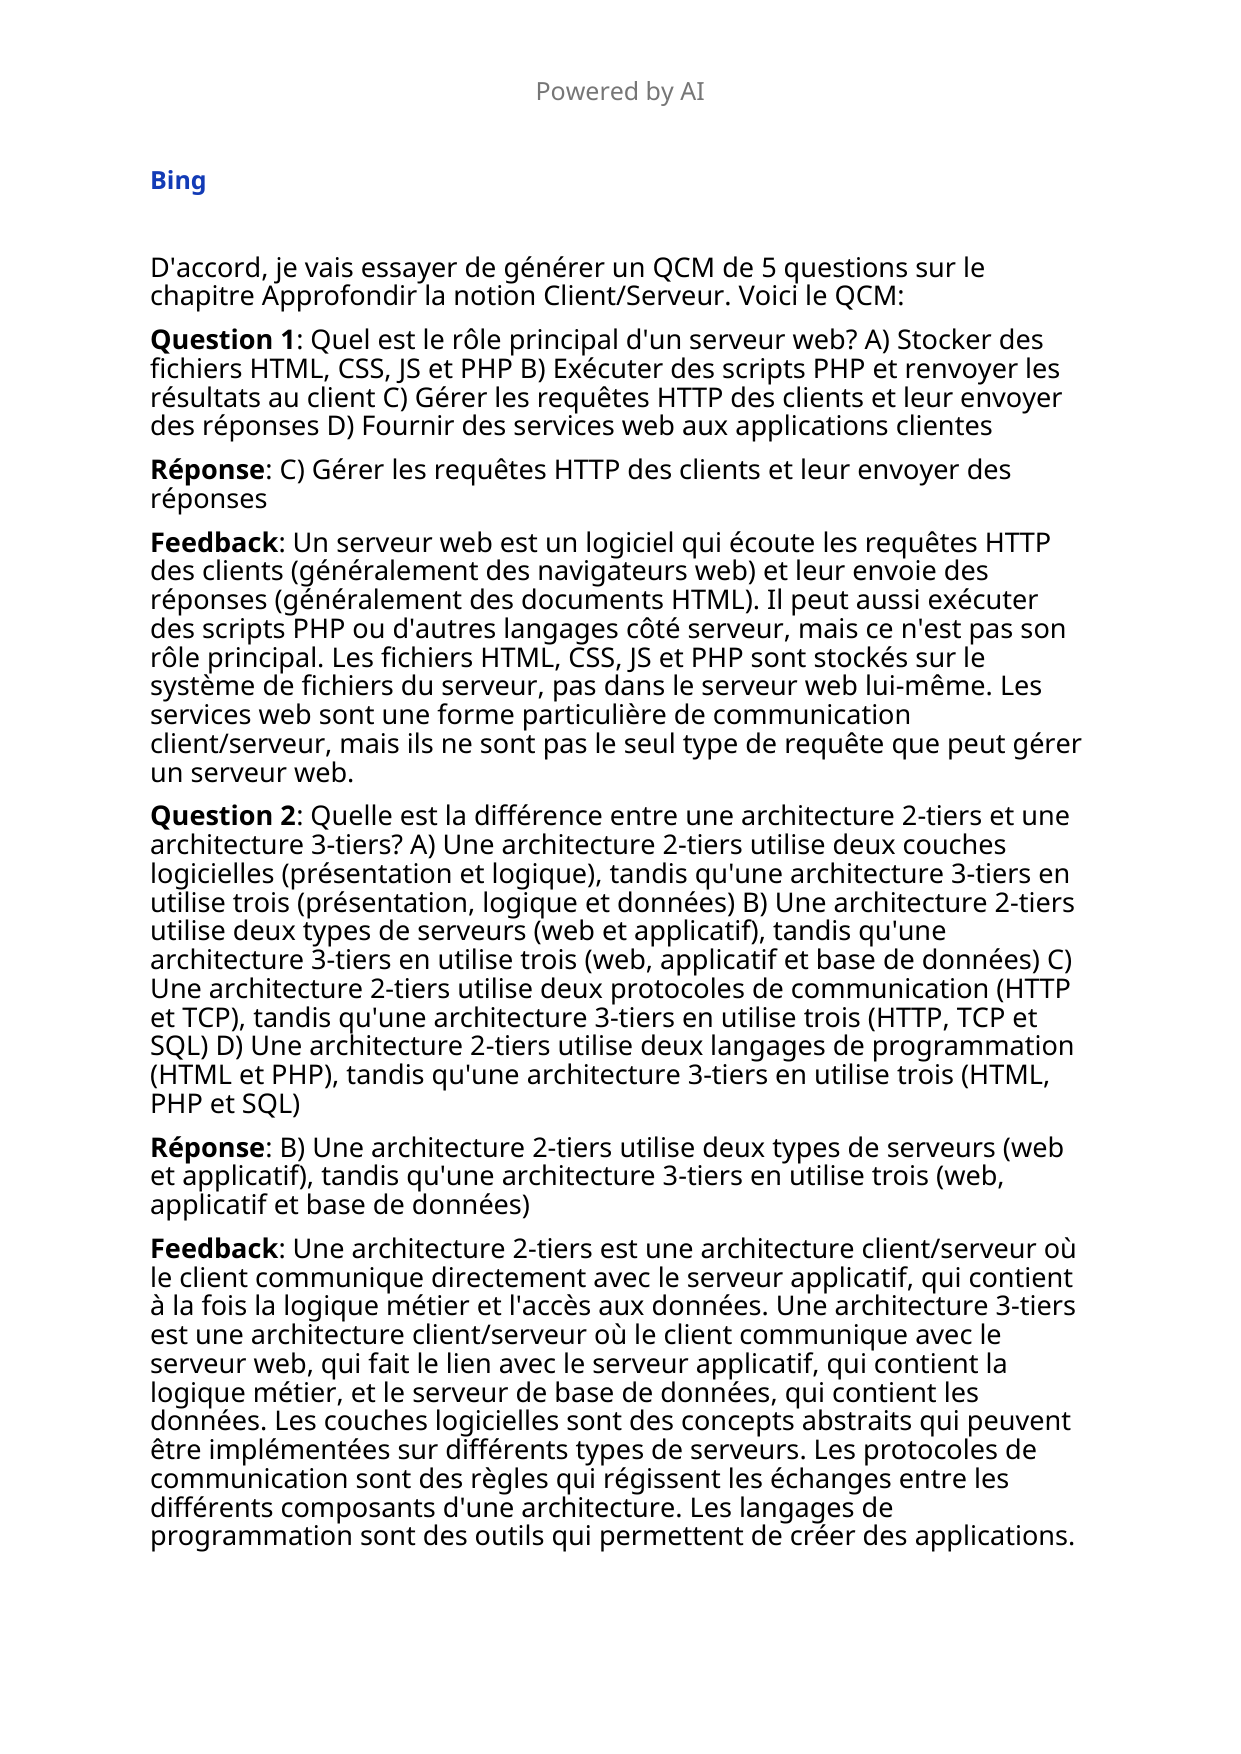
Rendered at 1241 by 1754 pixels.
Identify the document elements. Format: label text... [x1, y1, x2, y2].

text Réponse: C) Gérer les requêtes HTTP des clients et leur envoyer des réponses [150, 457, 1090, 514]
text D'accord, je vais essayer de générer un QCM de 5 questions sur le chapitre Approfondir la notion Client/Serveur. Voici le QCM: [150, 254, 1090, 312]
title Bing [150, 167, 1090, 195]
text Réponse: B) Une architecture 2-tiers utilise deux types de serveurs (web et applicatif), tandis qu'une architecture 3-tiers en utilise trois (web, applicatif et base de données) [150, 1134, 1090, 1220]
text Feedback: Une architecture 2-tiers est une architecture client/serveur où le client communique directement avec le serveur applicatif, qui contient à la fois la logique métier et l'accès aux données. Une architecture 3-tiers est une architecture client/serveur où le client communique avec le serveur web, qui fait le lien avec le serveur applicatif, qui contient la logique métier, et le serveur de base de données, qui contient les données. Les couches logicielles sont des concepts abstraits qui peuvent être implémentées sur différents types de serveurs. Les protocoles de communication sont des règles qui régissent les échanges entre les différents composants d'une architecture. Les langages de programmation sont des outils qui permettent de créer des applications. [150, 1235, 1090, 1552]
text Question 2: Quelle est la différence entre une architecture 2-tiers et une architecture 3-tiers? A) Une architecture 2-tiers utilise deux couches logicielles (présentation et logique), tandis qu'une architecture 3-tiers en utilise trois (présentation, logique et données) B) Une architecture 2-tiers utilise deux types de serveurs (web et applicatif), tandis qu'une architecture 3-tiers en utilise trois (web, applicatif et base de données) C) Une architecture 2-tiers utilise deux protocoles de communication (HTTP et TCP), tandis qu'une architecture 3-tiers en utilise trois (HTTP, TCP et SQL) D) Une architecture 2-tiers utilise deux langages de programmation (HTML et PHP), tandis qu'une architecture 3-tiers en utilise trois (HTML, PHP et SQL) [150, 803, 1090, 1119]
text Feedback: Un serveur web est un logiciel qui écoute les requêtes HTTP des clients (généralement des navigateurs web) et leur envoie des réponses (généralement des documents HTML). Il peut aussi exécuter des scripts PHP ou d'autres langages côté serveur, mais ce n'est pas son rôle principal. Les fichiers HTML, CSS, JS et PHP sont stockés sur le système de fichiers du serveur, pas dans le serveur web lui-même. Les services web sont une forme particulière de communication client/serveur, mais ils ne sont pas le seul type de requête que peut gérer un serveur web. [150, 529, 1090, 788]
text Question 1: Quel est le rôle principal d'un serveur web? A) Stocker des fichiers HTML, CSS, JS et PHP B) Exécuter des scripts PHP et renvoyer les résultats au client C) Gérer les requêtes HTTP des clients et leur envoyer des réponses D) Fournir des services web aux applications clientes [150, 327, 1090, 442]
